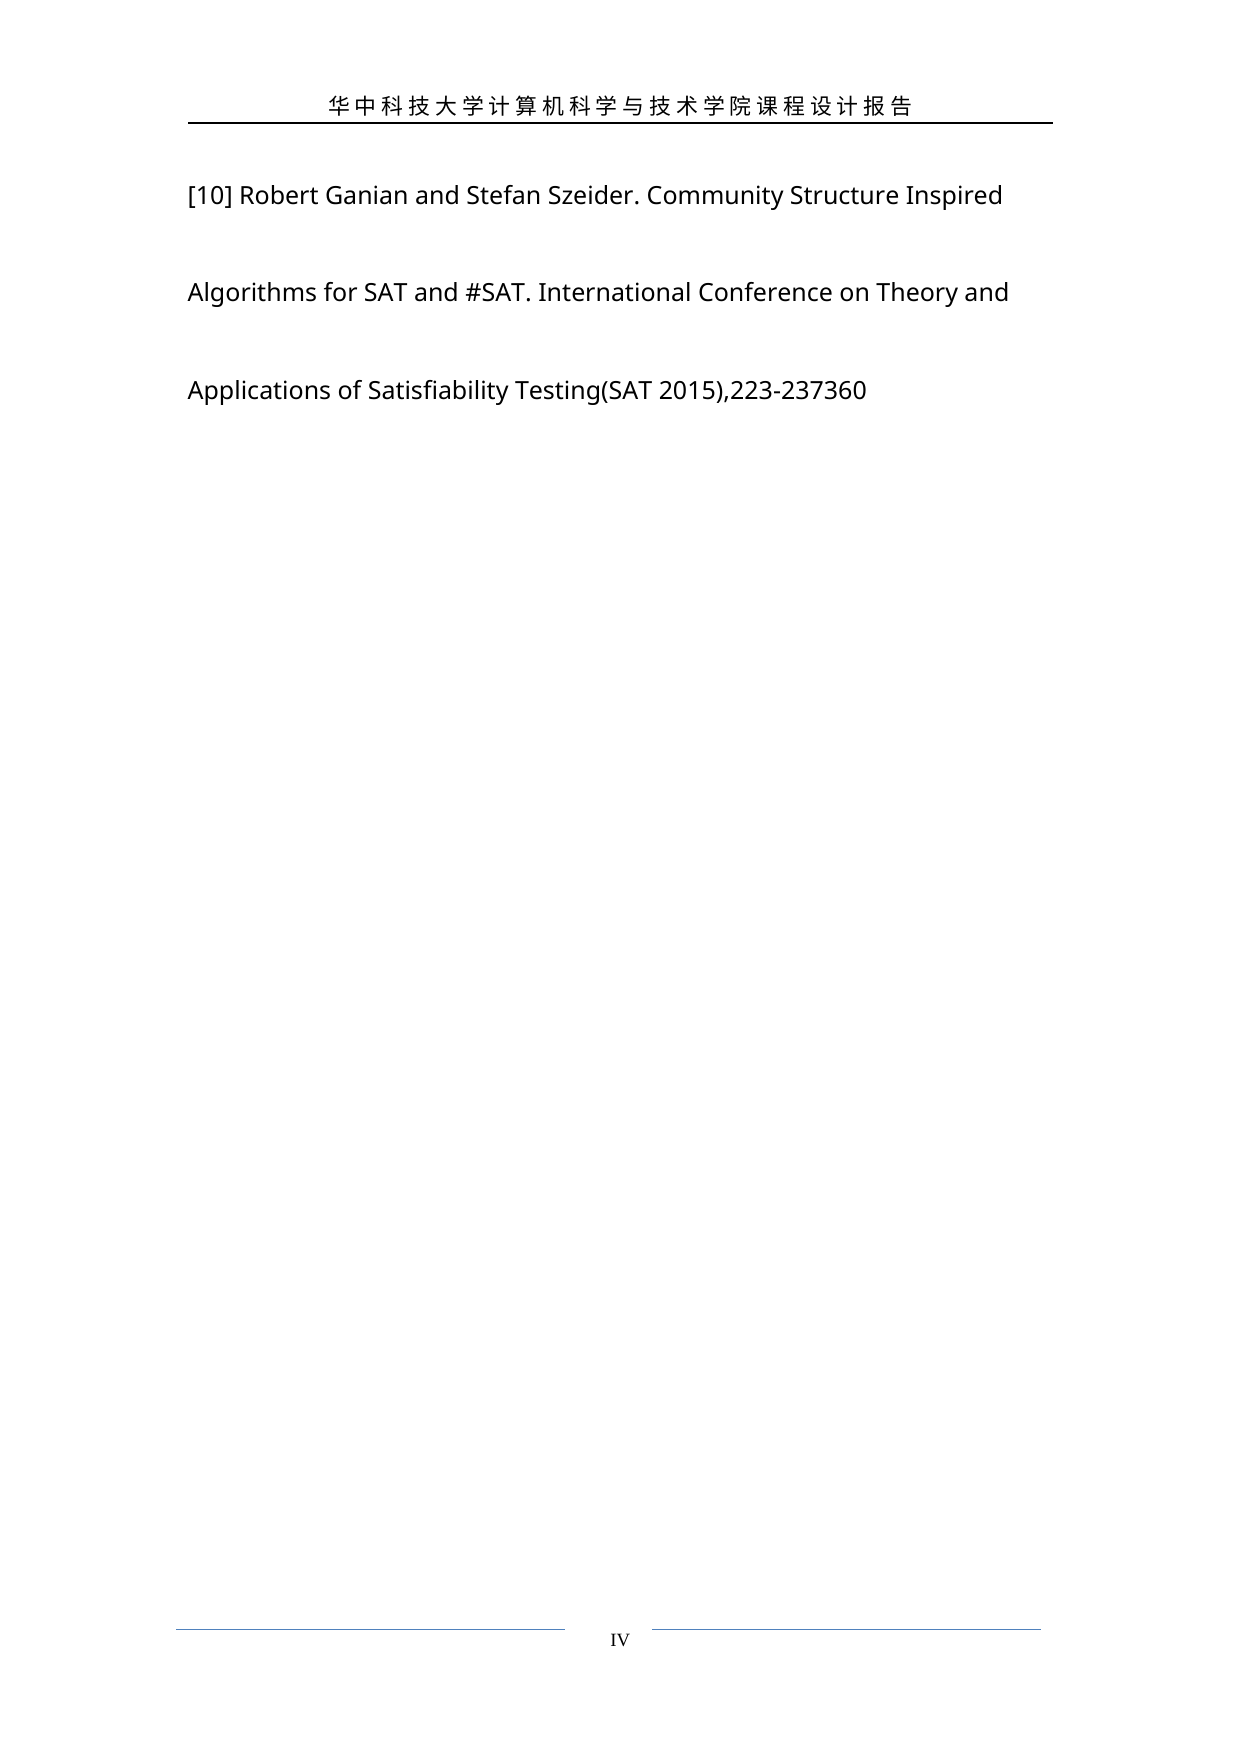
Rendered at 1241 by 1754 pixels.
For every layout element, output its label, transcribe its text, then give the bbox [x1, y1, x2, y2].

text [10] Robert Ganian and Stefan Szeider. Community Structure Inspired Algorithms for SAT and #SAT. International Conference on Theory and Applications of Satisfiability Testing(SAT 2015),223-237360 [187, 162, 1053, 422]
